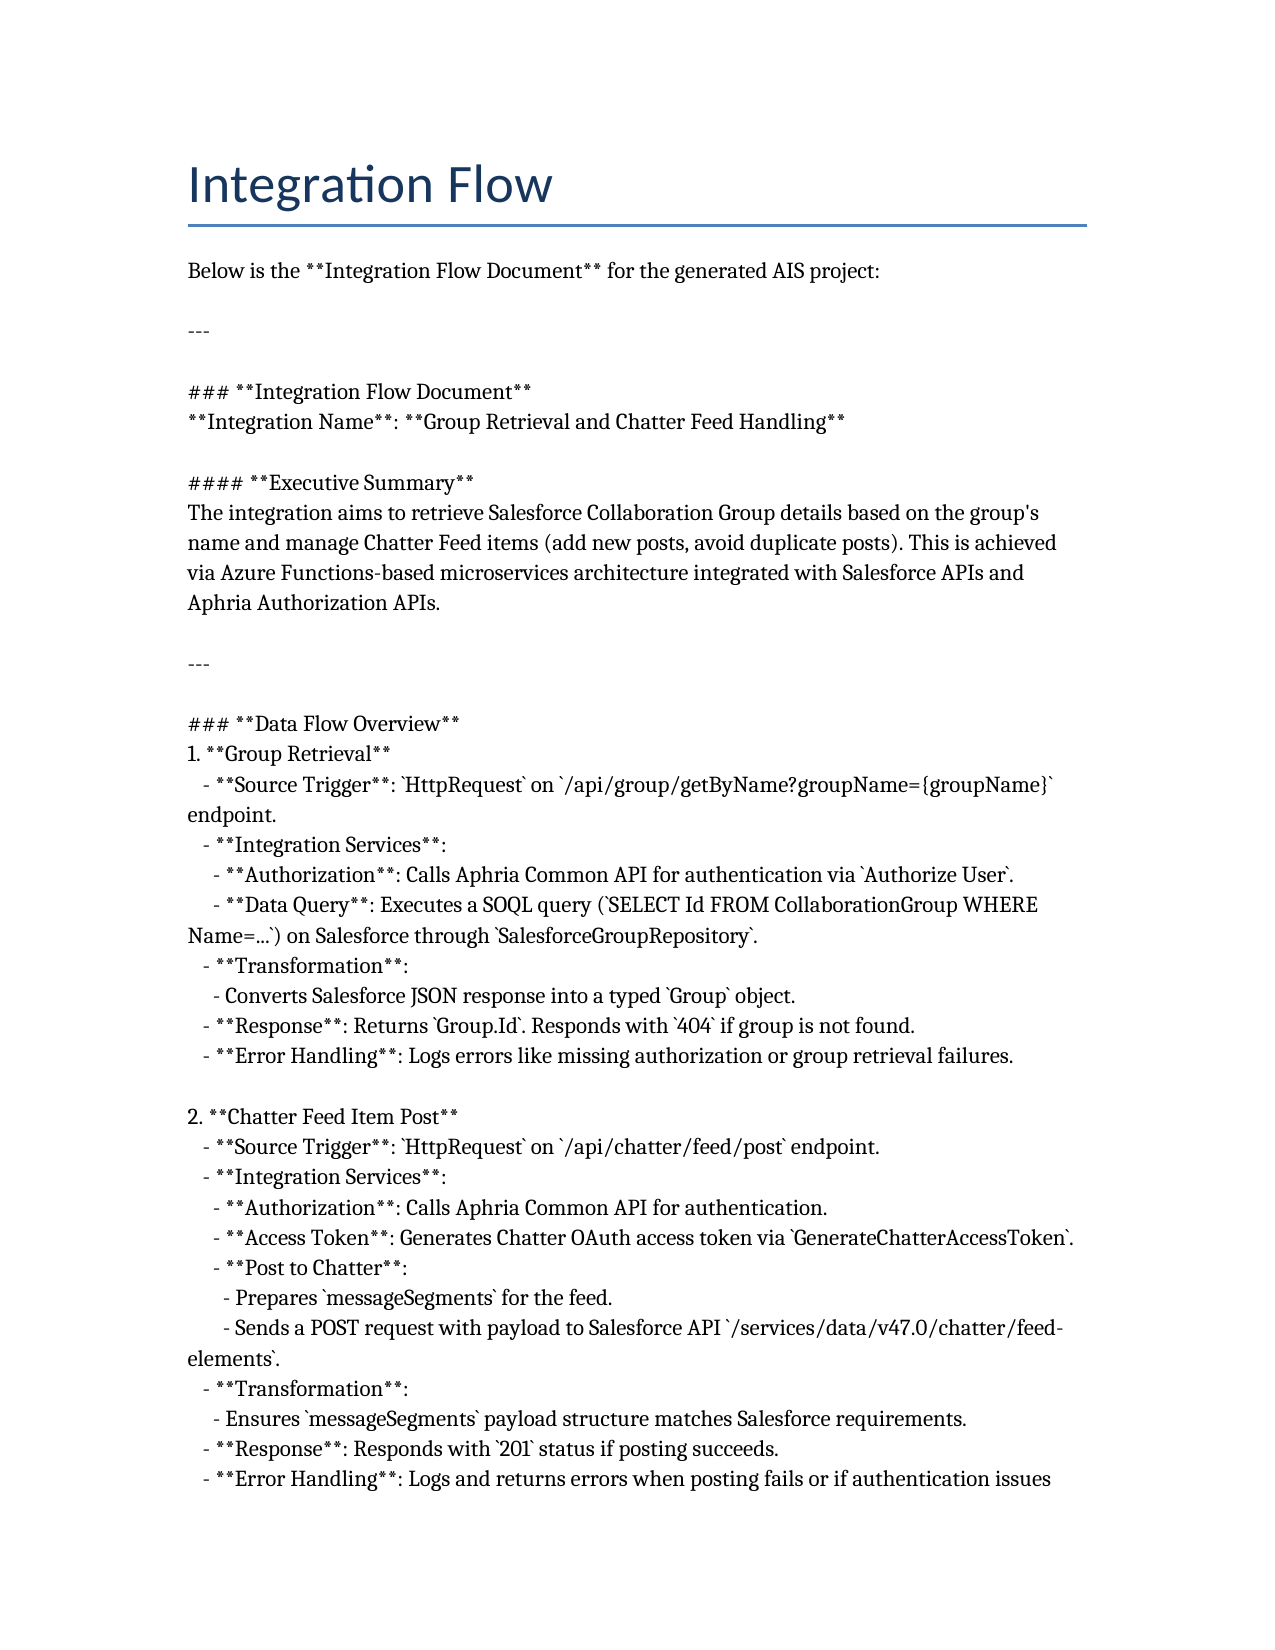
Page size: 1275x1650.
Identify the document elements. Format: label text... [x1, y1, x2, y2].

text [187, 258, 1087, 1492]
title Integration Flow [187, 150, 1087, 227]
